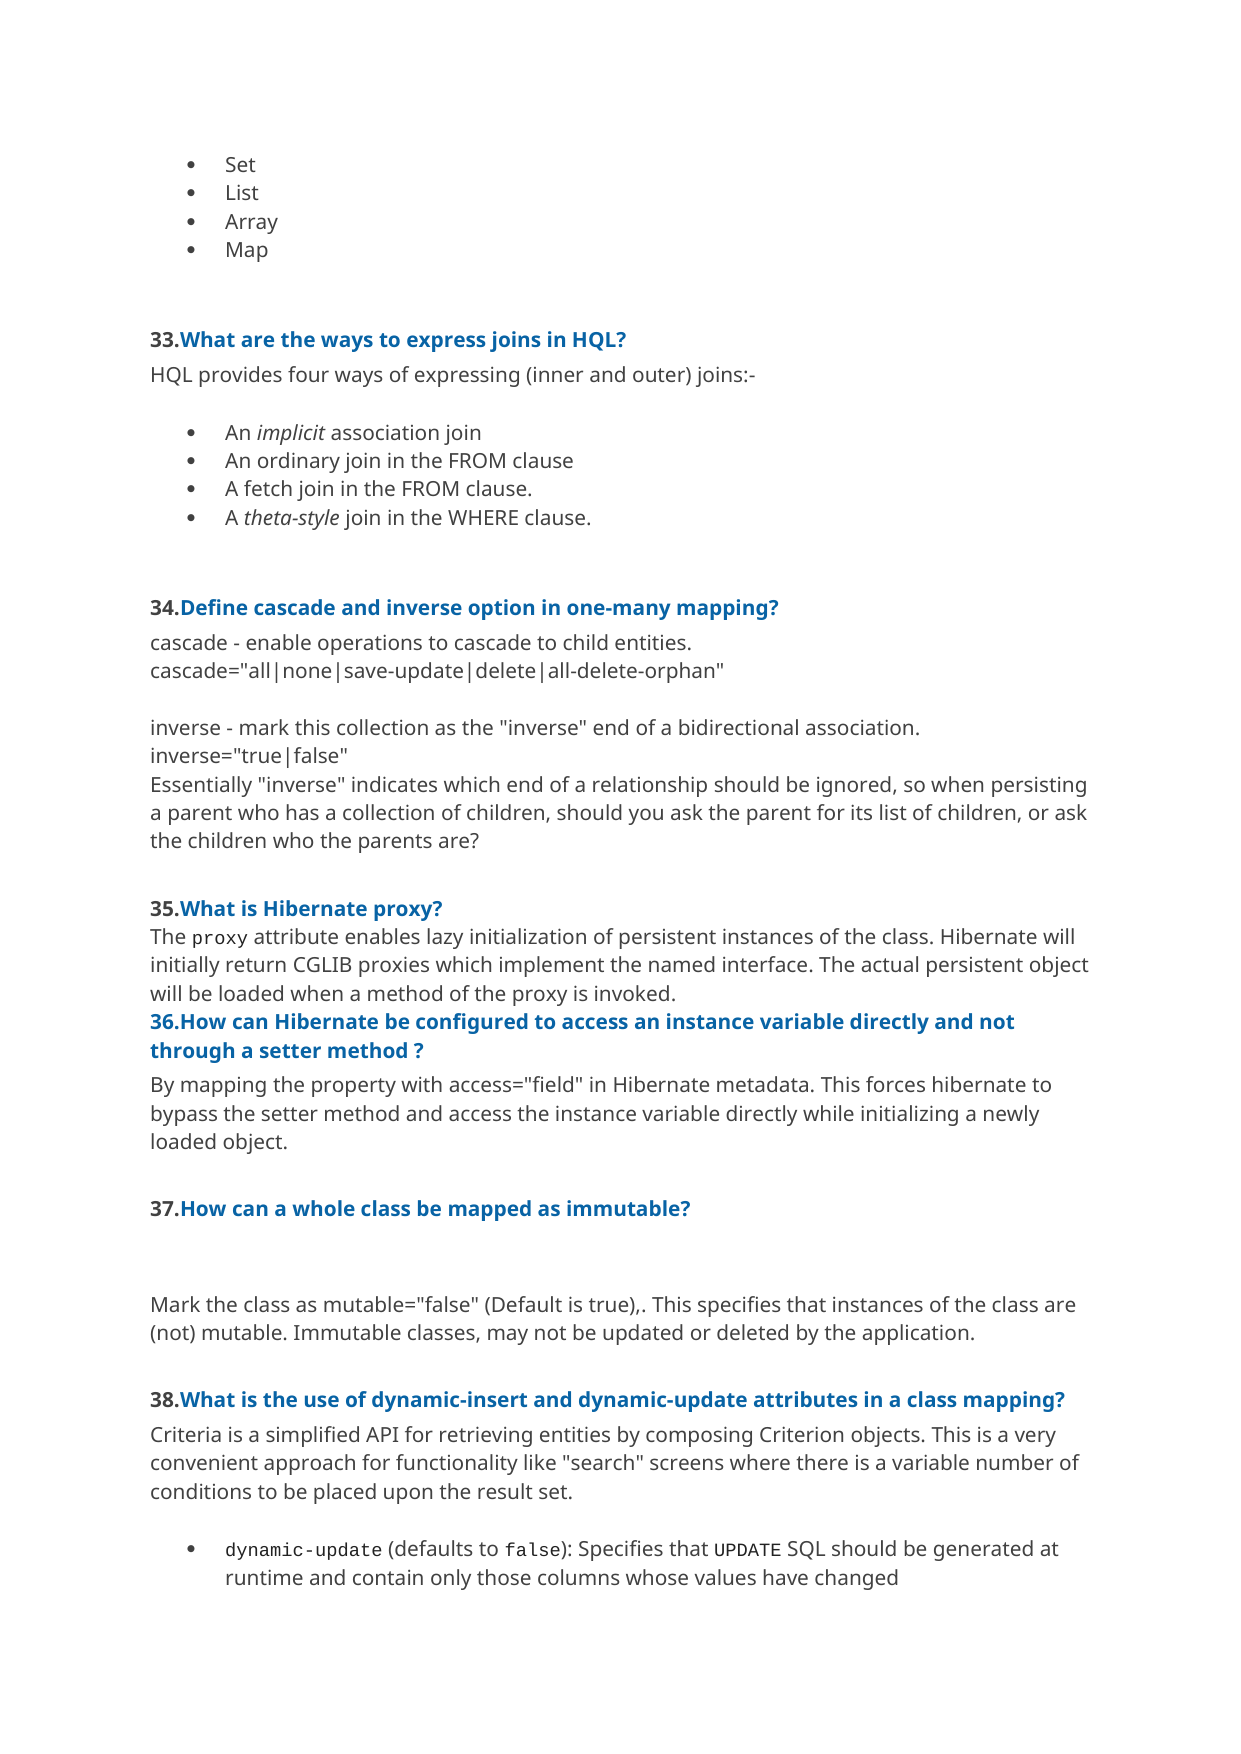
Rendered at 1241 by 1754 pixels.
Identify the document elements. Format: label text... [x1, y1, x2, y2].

text By mapping the property with access="field" in Hibernate metadata. This forces hibernate to bypass the setter method and access the instance variable directly while initializing a newly loaded object. [150, 1071, 1090, 1156]
list An implicit association join [187, 418, 1090, 446]
list A fetch join in the FROM clause. [187, 474, 1090, 503]
text 38.What is the use of dynamic-insert and dynamic-update attributes in a class mapping? [150, 1353, 1090, 1414]
text 33.What are the ways to express joins in HQL? [150, 293, 1090, 354]
list Map [187, 235, 1090, 264]
text 37.How can a whole class be mapped as immutable? [150, 1162, 1090, 1283]
text Criteria is a simplified API for retrieving entities by composing Criterion objects. This is a very convenient approach for functionality like "search" screens where there is a variable number of conditions to be placed upon the result set. [150, 1420, 1090, 1505]
text Mark the class as mutable="false" (Default is true),. This specifies that instances of the class are (not) mutable. Immutable classes, may not be updated or deleted by the application. [150, 1290, 1090, 1347]
text 36.How can Hibernate be configured to access an instance variable directly and not through a setter method ? [150, 1007, 1090, 1064]
list dynamic-update (defaults to false): Specifies that UPDATE SQL should be generated at runtime and contain only those columns whose values have changed [187, 1534, 1090, 1591]
list Array [187, 207, 1090, 235]
list An ordinary join in the FROM clause [187, 446, 1090, 474]
text 34.Define cascade and inverse option in one-many mapping? [150, 561, 1090, 621]
text The proxy attribute enables lazy initialization of persistent instances of the class. Hibernate will initially return CGLIB proxies which implement the named interface. The actual persistent object will be loaded when a method of the proxy is invoked. [150, 922, 1090, 1007]
text 35.What is Hibernate proxy? [150, 861, 1090, 922]
list A theta-style join in the WHERE clause. [187, 503, 1090, 531]
list List [187, 178, 1090, 207]
list Set [187, 150, 1090, 178]
text HQL provides four ways of expressing (inner and outer) joins:- [150, 360, 1090, 388]
text cascade - enable operations to cascade to child entities. cascade="all|none|save-update|delete|all-delete-orphan" inverse - mark this collection as the "inverse" end of a bidirectional association. inverse="true|false" Essentially "inverse" indicates which end of a relationship should be ignored, so when persisting a parent who has a collection of children, should you ask the parent for its list of children, or ask the children who the parents are? [150, 628, 1090, 855]
